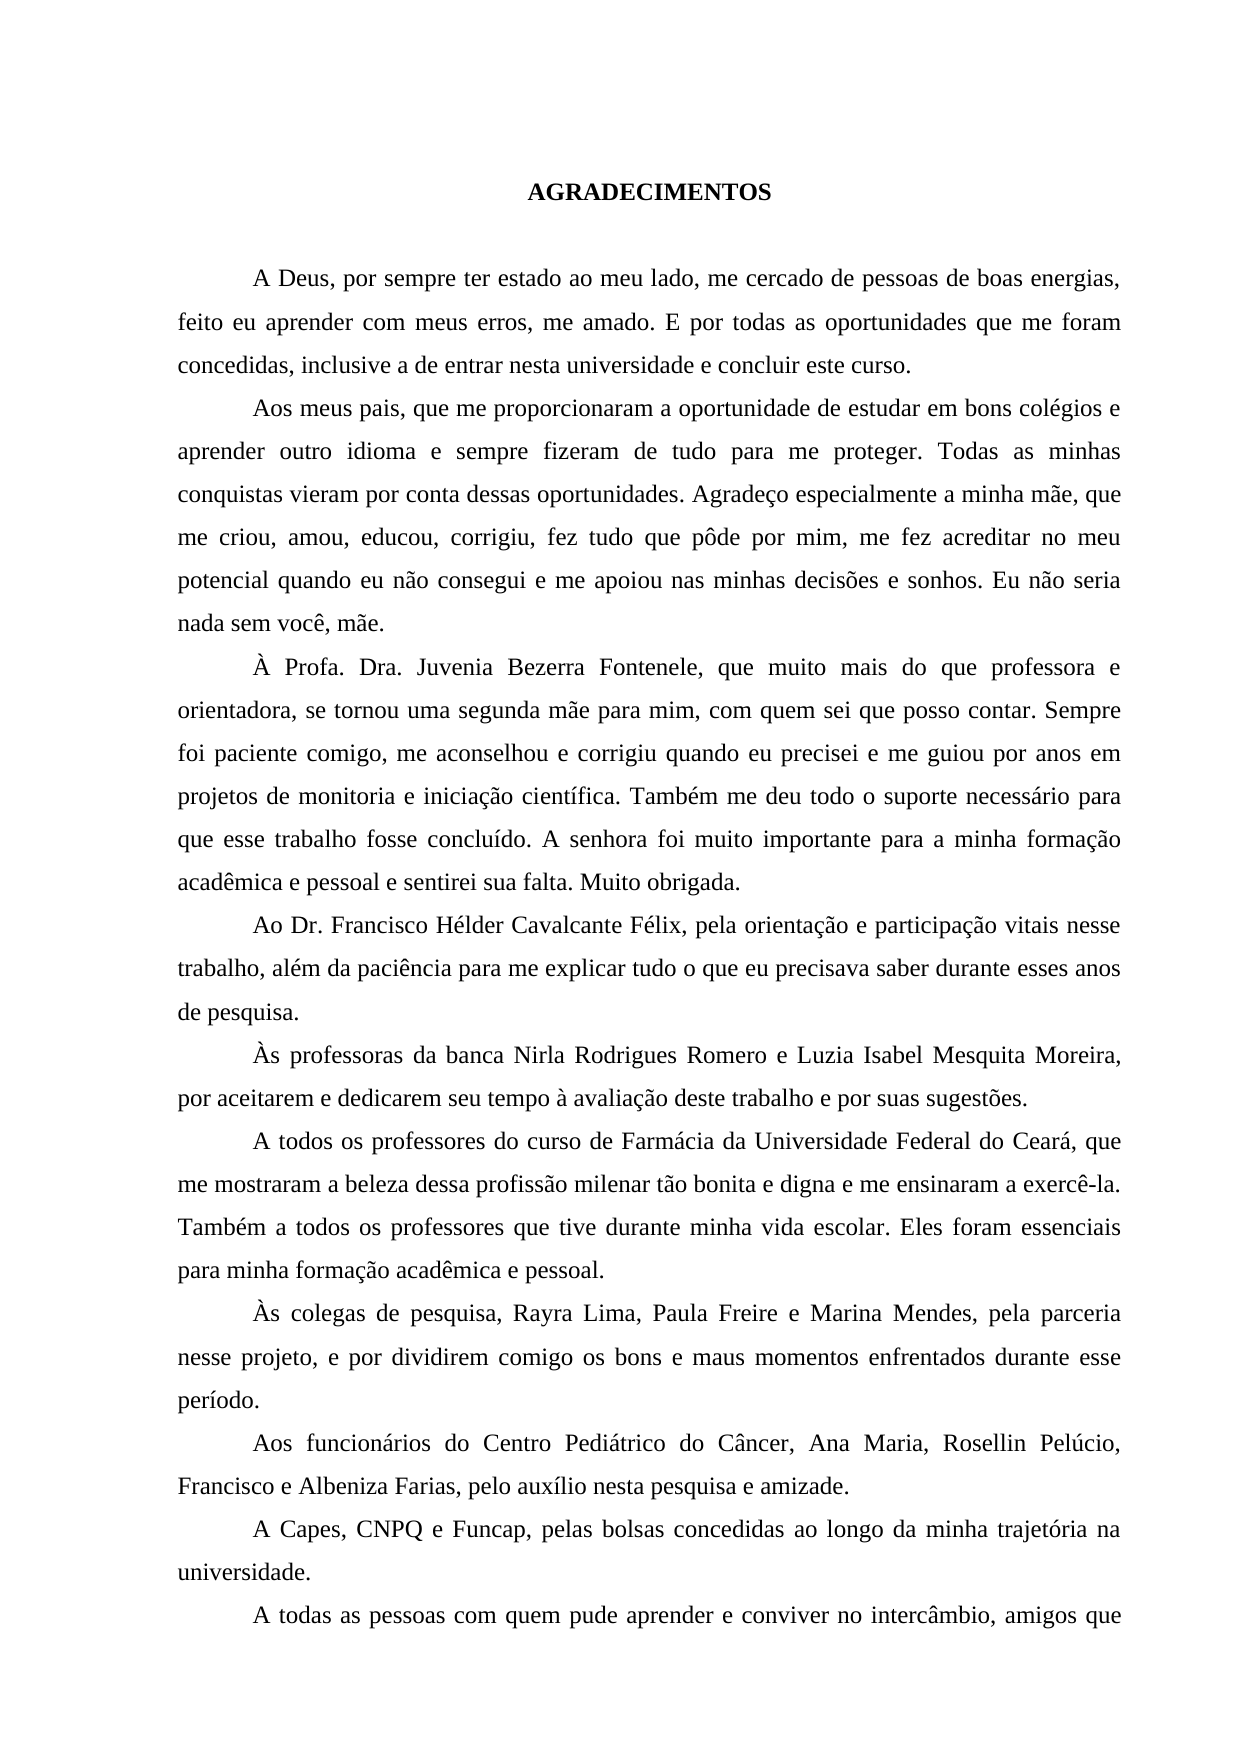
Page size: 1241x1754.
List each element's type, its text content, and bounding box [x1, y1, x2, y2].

text À Profa. Dra. Juvenia Bezerra Fontenele, que muito mais do que professora e orientadora, se tornou uma segunda mãe para mim, com quem sei que posso contar. Sempre foi paciente comigo, me aconselhou e corrigiu quando eu precisei e me guiou por anos em projetos de monitoria e iniciação científica. Também me deu todo o suporte necessário para que esse trabalho fosse concluído. A senhora foi muito importante para a minha formação acadêmica e pessoal e sentirei sua falta. Muito obrigada. [177, 652, 1122, 896]
text A Capes, CNPQ e Funcap, pelas bolsas concedidas ao longo da minha trajetória na universidade. [177, 1514, 1122, 1586]
text Às colegas de pesquisa, Rayra Lima, Paula Freire e Marina Mendes, pela parceria nesse projeto, e por dividirem comigo os bons e maus momentos enfrentados durante esse período. [177, 1298, 1122, 1413]
text AGRADECIMENTOS [177, 177, 1122, 206]
text A todos os professores do curso de Farmácia da Universidade Federal do Ceará, que me mostraram a beleza dessa profissão milenar tão bonita e digna e me ensinaram a exercê-la. Também a todos os professores que tive durante minha vida escolar. Eles foram essenciais para minha formação acadêmica e pessoal. [177, 1126, 1122, 1284]
text Aos meus pais, que me proporcionaram a oportunidade de estudar em bons colégios e aprender outro idioma e sempre fizeram de tudo para me proteger. Todas as minhas conquistas vieram por conta dessas oportunidades. Agradeço especialmente a minha mãe, que me criou, amou, educou, corrigiu, fez tudo que pôde por mim, me fez acreditar no meu potencial quando eu não consegui e me apoiou nas minhas decisões e sonhos. Eu não seria nada sem você, mãe. [177, 393, 1122, 637]
text Aos funcionários do Centro Pediátrico do Câncer, Ana Maria, Rosellin Pelúcio, Francisco e Albeniza Farias, pelo auxílio nesta pesquisa e amizade. [177, 1428, 1122, 1500]
text A Deus, por sempre ter estado ao meu lado, me cercado de pessoas de boas energias, feito eu aprender com meus erros, me amado. E por todas as oportunidades que me foram concedidas, inclusive a de entrar nesta universidade e concluir este curso. [177, 263, 1122, 378]
text Às professoras da banca Nirla Rodrigues Romero e Luzia Isabel Mesquita Moreira, por aceitarem e dedicarem seu tempo à avaliação deste trabalho e por suas sugestões. [177, 1040, 1122, 1112]
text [177, 1600, 1122, 1629]
text Ao Dr. Francisco Hélder Cavalcante Félix, pela orientação e participação vitais nesse trabalho, além da paciência para me explicar tudo o que eu precisava saber durante esses anos de pesquisa. [177, 910, 1122, 1025]
